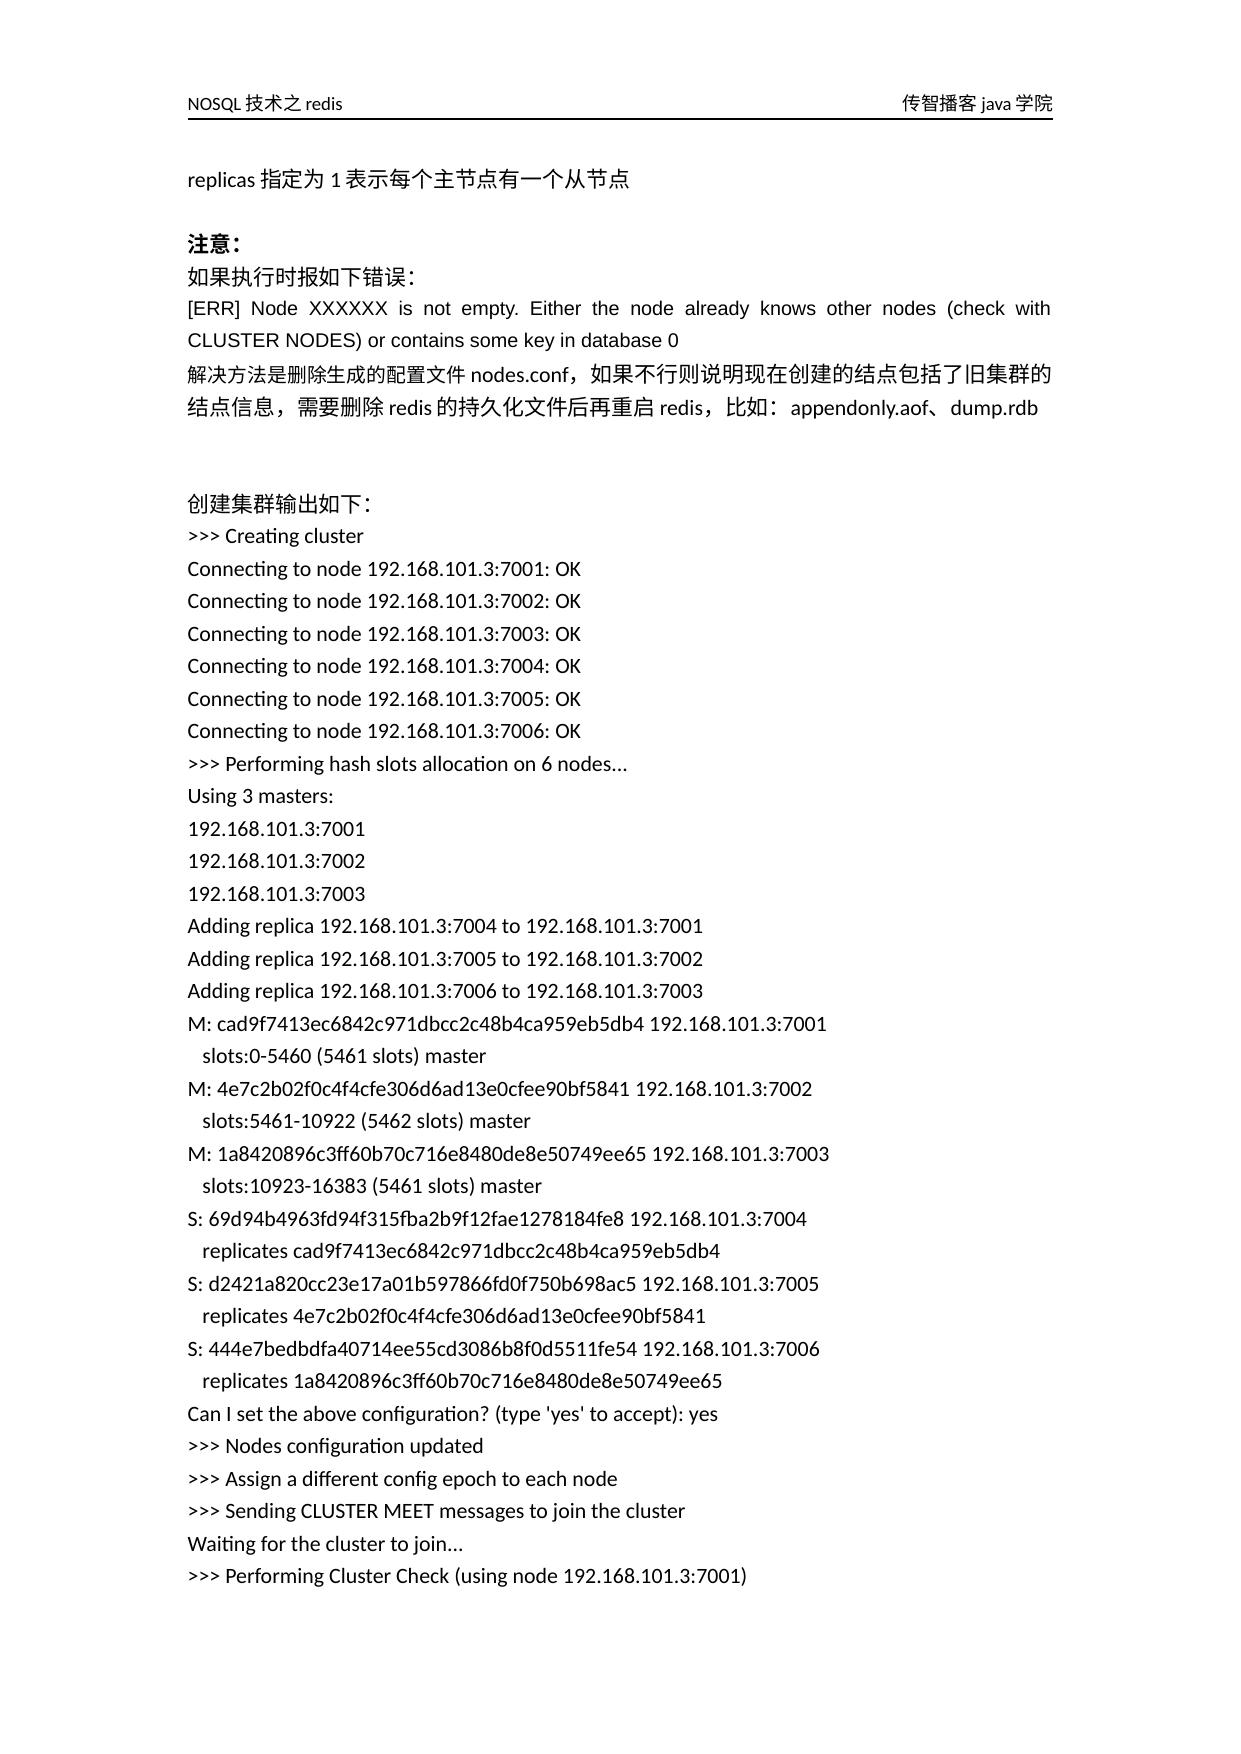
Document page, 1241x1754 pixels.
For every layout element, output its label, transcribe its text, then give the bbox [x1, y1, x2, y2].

text M: cad9f7413ec6842c971dbcc2c48b4ca959eb5db4 192.168.101.3:7001 [187, 1007, 1053, 1039]
text 192.168.101.3:7001 [187, 812, 1053, 844]
text Connecting to node 192.168.101.3:7002: OK [187, 584, 1053, 617]
text replicates 4e7c2b02f0c4f4cfe306d6ad13e0cfee90bf5841 [187, 1299, 1053, 1332]
text Connecting to node 192.168.101.3:7001: OK [187, 552, 1053, 584]
text S: d2421a820cc23e17a01b597866fd0f750b698ac5 192.168.101.3:7005 [187, 1267, 1053, 1299]
text S: 69d94b4963fd94f315fba2b9f12fae1278184fe8 192.168.101.3:7004 [187, 1202, 1053, 1234]
text 192.168.101.3:7002 [187, 844, 1053, 877]
text replicates cad9f7413ec6842c971dbcc2c48b4ca959eb5db4 [187, 1234, 1053, 1267]
text Connecting to node 192.168.101.3:7004: OK [187, 649, 1053, 682]
text Connecting to node 192.168.101.3:7006: OK [187, 714, 1053, 747]
text Waiting for the cluster to join... [187, 1527, 1053, 1559]
text Adding replica 192.168.101.3:7004 to 192.168.101.3:7001 [187, 909, 1053, 942]
text >>> Performing hash slots allocation on 6 nodes... [187, 747, 1053, 779]
text Connecting to node 192.168.101.3:7005: OK [187, 682, 1053, 714]
text replicas指定为1表示每个主节点有一个从节点 [187, 162, 1053, 194]
text 192.168.101.3:7003 [187, 877, 1053, 909]
text [ERR] Node XXXXXX is not empty. Either the node already knows other nodes (check with CLUSTER NODES) or contains some key in database 0 [187, 292, 1053, 357]
text slots:0-5460 (5461 slots) master [187, 1039, 1053, 1072]
text >>> Nodes configuration updated [187, 1429, 1053, 1462]
text M: 1a8420896c3ff60b70c716e8480de8e50749ee65 192.168.101.3:7003 [187, 1137, 1053, 1169]
text >>> Performing Cluster Check (using node 192.168.101.3:7001) [187, 1559, 1053, 1592]
text 注意： [187, 227, 1053, 259]
text Connecting to node 192.168.101.3:7003: OK [187, 617, 1053, 649]
text Can I set the above configuration? (type 'yes' to accept): yes [187, 1397, 1053, 1429]
text Adding replica 192.168.101.3:7006 to 192.168.101.3:7003 [187, 974, 1053, 1007]
text >>> Sending CLUSTER MEET messages to join the cluster [187, 1494, 1053, 1527]
text Adding replica 192.168.101.3:7005 to 192.168.101.3:7002 [187, 942, 1053, 974]
text >>> Creating cluster [187, 519, 1053, 552]
text 创建集群输出如下： [187, 487, 1053, 519]
text 如果执行时报如下错误： [187, 259, 1053, 292]
text >>> Assign a different config epoch to each node [187, 1462, 1053, 1494]
text 解决方法是删除生成的配置文件nodes.conf，如果不行则说明现在创建的结点包括了旧集群的结点信息，需要删除redis的持久化文件后再重启redis，比如：appendonly.aof、dump.rdb [187, 357, 1053, 422]
text M: 4e7c2b02f0c4f4cfe306d6ad13e0cfee90bf5841 192.168.101.3:7002 [187, 1072, 1053, 1104]
text S: 444e7bedbdfa40714ee55cd3086b8f0d5511fe54 192.168.101.3:7006 [187, 1332, 1053, 1364]
text slots:5461-10922 (5462 slots) master [187, 1104, 1053, 1137]
text Using 3 masters: [187, 779, 1053, 812]
text slots:10923-16383 (5461 slots) master [187, 1169, 1053, 1202]
text replicates 1a8420896c3ff60b70c716e8480de8e50749ee65 [187, 1364, 1053, 1397]
